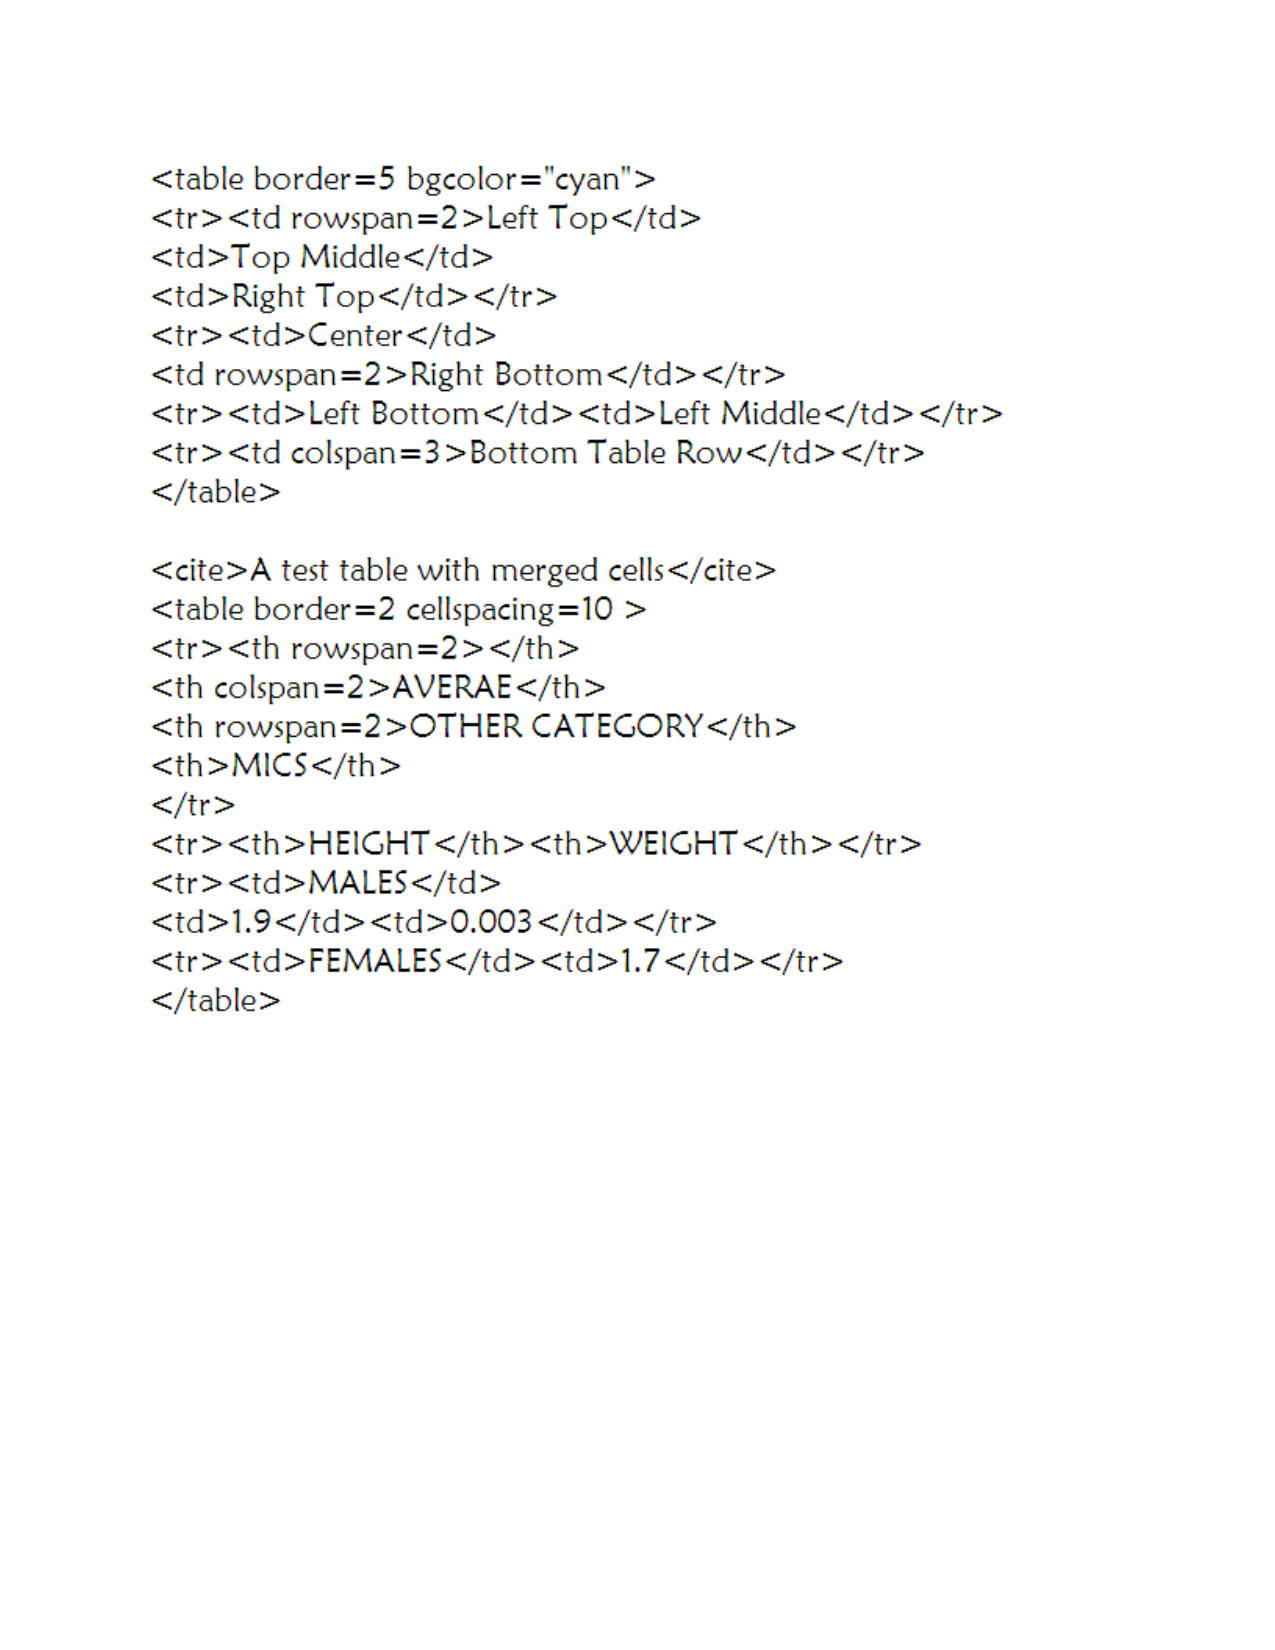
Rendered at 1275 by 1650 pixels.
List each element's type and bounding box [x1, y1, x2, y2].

picture [150, 150, 1021, 1041]
